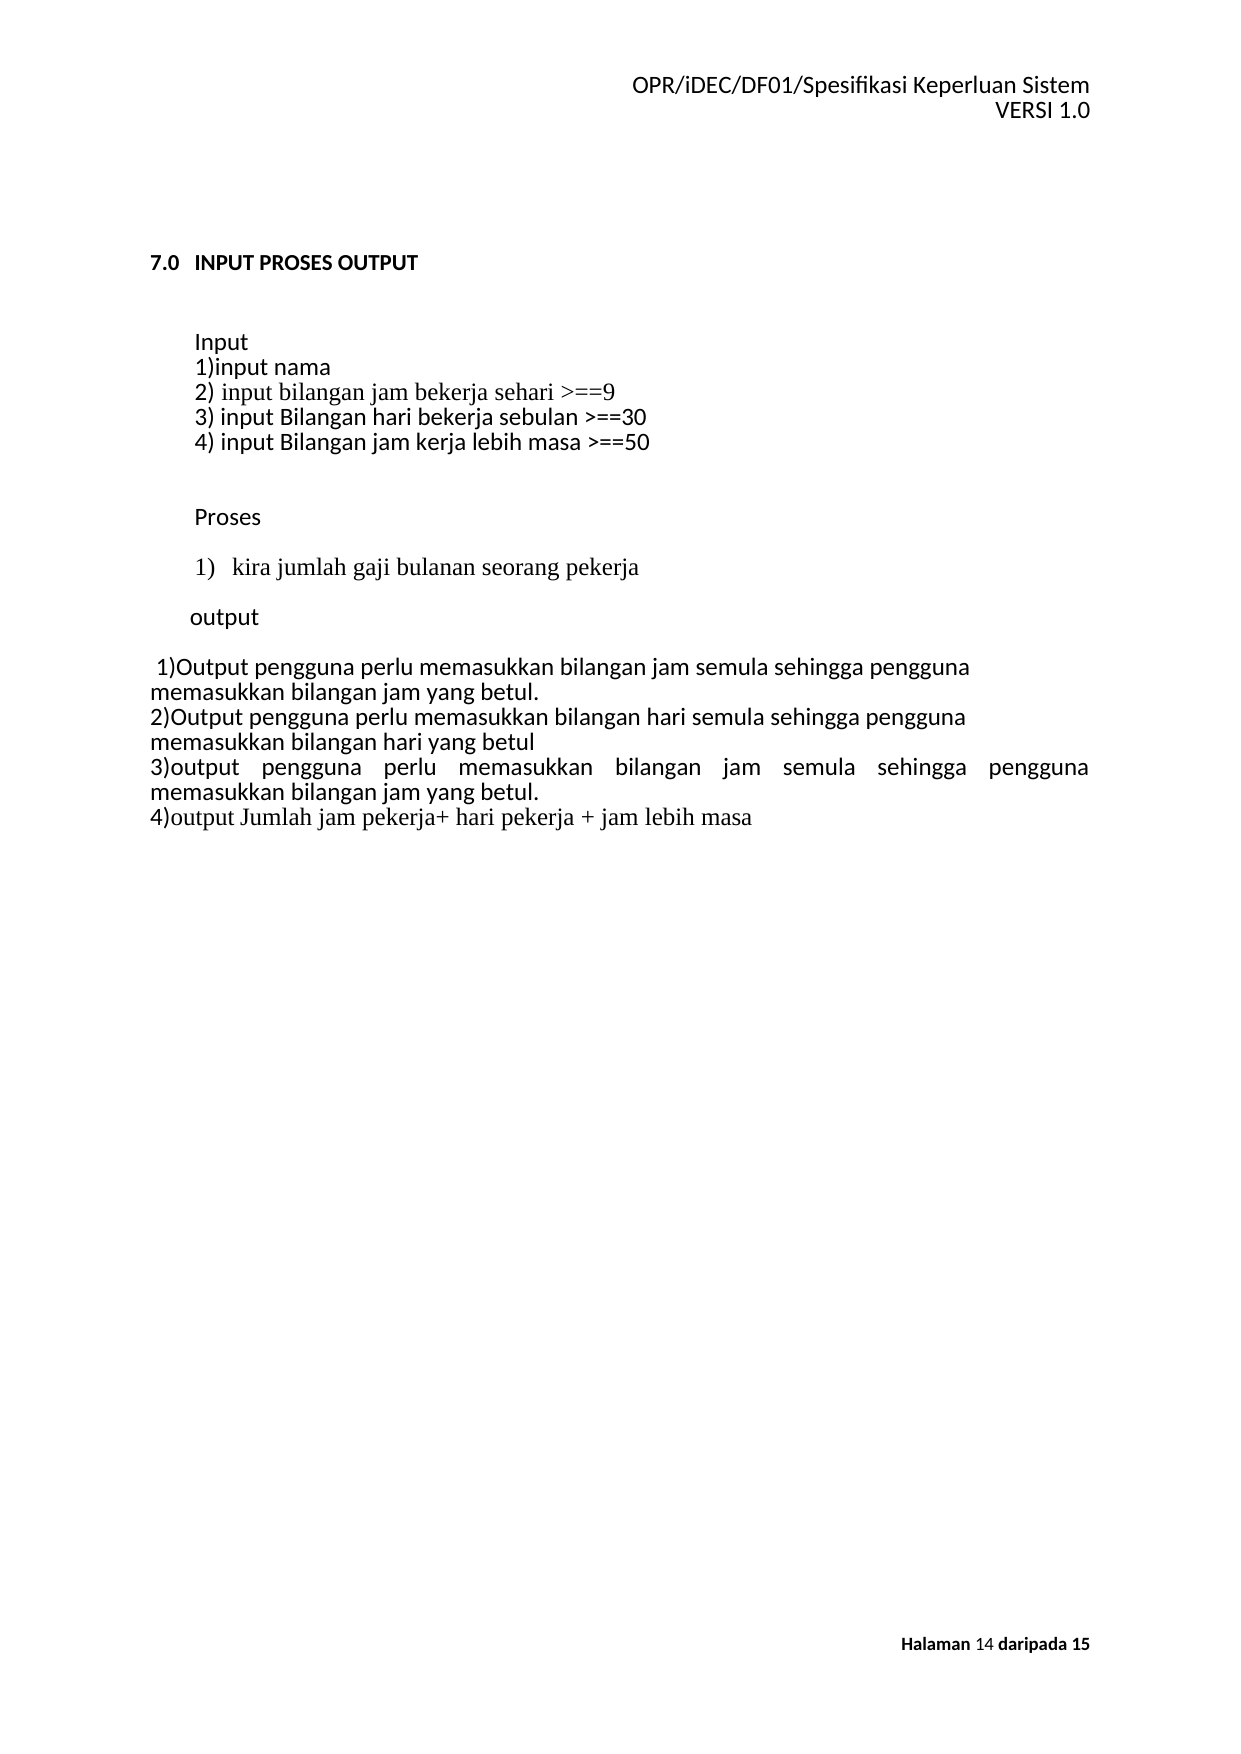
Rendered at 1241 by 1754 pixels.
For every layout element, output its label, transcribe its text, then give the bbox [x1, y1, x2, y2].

list kira jumlah gaji bulanan seorang pekerja [194, 556, 1090, 581]
text 1)Output pengguna perlu memasukkan bilangan jam semula sehingga pengguna memasukkan bilangan jam yang betul. [150, 656, 1090, 706]
text 3)output pengguna perlu memasukkan bilangan jam semula sehingga pengguna memasukkan bilangan jam yang betul. [150, 756, 1090, 806]
subtitle INPUT PROSES OUTPUT [150, 248, 1090, 276]
text 3) input Bilangan hari bekerja sebulan >==30 [194, 406, 1090, 431]
text Proses [194, 506, 1090, 531]
text 2) input bilangan jam bekerja sehari >==9 [194, 381, 1090, 406]
text 4)output Jumlah jam pekerja+ hari pekerja + jam lebih masa [150, 806, 1090, 831]
text 4) input Bilangan jam kerja lebih masa >==50 [194, 431, 1090, 456]
text Input [194, 331, 1090, 356]
text output [150, 606, 1090, 631]
text 2)Output pengguna perlu memasukkan bilangan hari semula sehingga pengguna memasukkan bilangan hari yang betul [150, 706, 1090, 756]
text 1)input nama [194, 356, 1090, 381]
